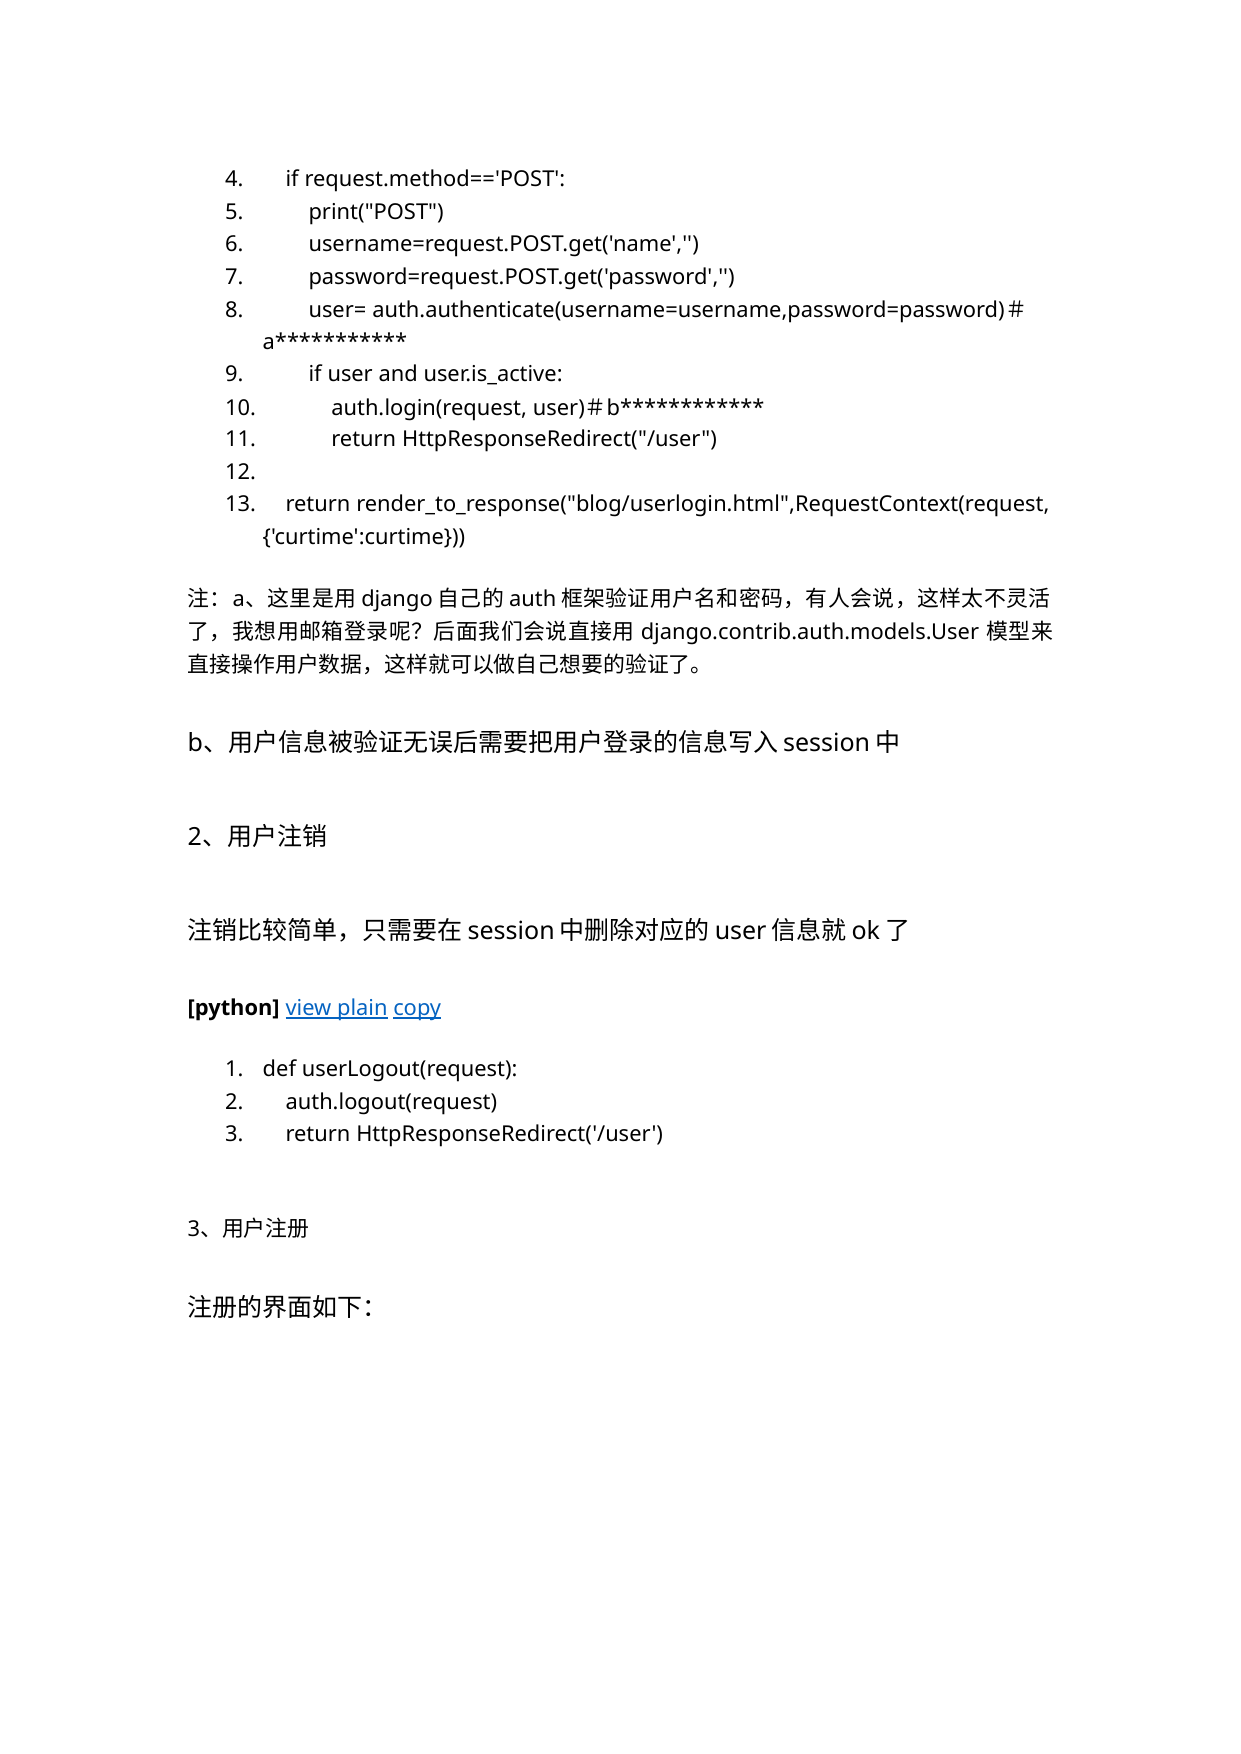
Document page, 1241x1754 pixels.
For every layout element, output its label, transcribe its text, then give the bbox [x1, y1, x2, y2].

text 3、用户注册 [187, 1179, 1053, 1244]
text 2、用户注销 [187, 802, 1053, 867]
list password=request.POST.get('password','') [225, 259, 1053, 292]
text 注销比较简单，只需要在session中删除对应的user信息就ok了 [187, 896, 1053, 961]
list if user and user.is_active: [225, 357, 1053, 389]
text [python] view plain copy [187, 990, 1053, 1023]
list return HttpResponseRedirect("/user") [225, 422, 1053, 454]
list auth.logout(request) [225, 1084, 1053, 1117]
text 注：a、这里是用django自己的auth框架验证用户名和密码，有人会说，这样太不灵活了，我想用邮箱登录呢？后面我们会说直接用django.contrib.auth.models.User 模型来直接操作用户数据，这样就可以做自己想要的验证了。 [187, 581, 1053, 679]
list return render_to_response("blog/userlogin.html",RequestContext(request,{'curtime':curtime})) [225, 487, 1053, 552]
list username=request.POST.get('name','') [225, 227, 1053, 259]
list if request.method=='POST': [225, 162, 1053, 194]
list auth.login(request, user)＃b************ [225, 389, 1053, 422]
list print("POST") [225, 194, 1053, 227]
text 注册的界面如下： [187, 1273, 1053, 1338]
list user= auth.authenticate(username=username,password=password)＃a*********** [225, 292, 1053, 357]
list def userLogout(request): [225, 1052, 1053, 1084]
text b、用户信息被验证无误后需要把用户登录的信息写入session中 [187, 708, 1053, 773]
list return HttpResponseRedirect('/user') [225, 1117, 1053, 1149]
